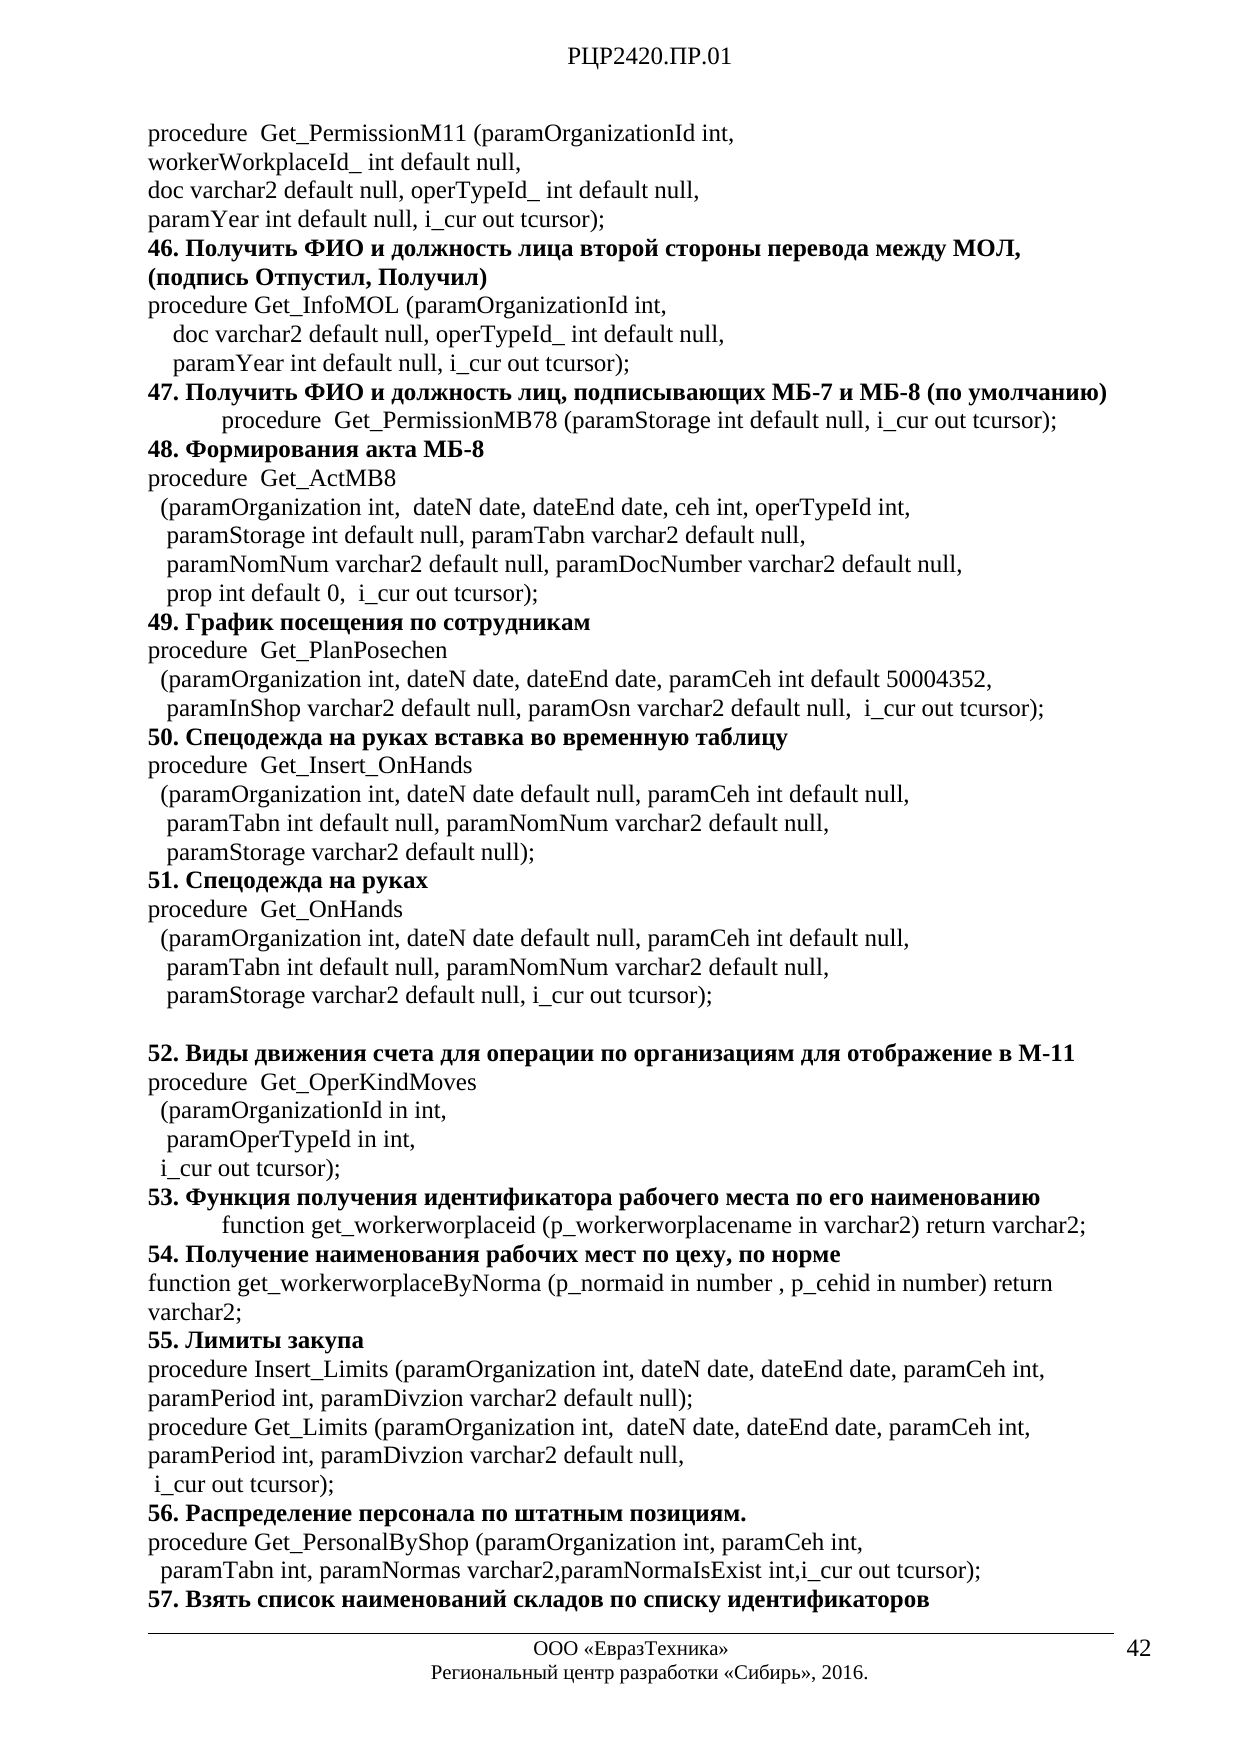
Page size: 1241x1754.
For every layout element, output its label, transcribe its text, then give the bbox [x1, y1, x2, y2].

text (paramOrganization int, dateN date default null, paramCeh int default null, [148, 923, 1152, 952]
text paramYear int default null, i_cur out tcursor); [148, 348, 1152, 377]
text procedure Get_Limits (paramOrganization int, dateN date, dateEnd date, paramCeh int, paramPeriod int, paramDivzion varchar2 default null, [148, 1412, 1152, 1469]
text paramStorage int default null, paramTabn varchar2 default null, [148, 521, 1152, 549]
text function get_workerworplaceByNorma (p_normaid in number , p_cehid in number) return varchar2; [148, 1268, 1152, 1326]
text paramTabn int default null, paramNomNum varchar2 default null, [148, 808, 1152, 837]
list Виды движения счета для операции по организациям для отображение в М-11 [148, 1038, 1152, 1067]
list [148, 1584, 1152, 1613]
text (paramOrganizationId in int, [148, 1096, 1152, 1124]
list Формирования акта МБ-8 [148, 434, 1152, 463]
list Получить ФИО и должность лиц, подписывающих МБ-7 и МБ-8 (по умолчанию) [148, 377, 1152, 406]
list Спецодежда на руках [148, 866, 1152, 894]
text procedure Get_PlanPosechen [148, 636, 1152, 664]
list Спецодежда на руках вставка во временную таблицу [148, 722, 1152, 751]
text procedure Get_OnHands [148, 894, 1152, 923]
text paramInShop varchar2 default null, paramOsn varchar2 default null, i_cur out tcursor); [148, 693, 1152, 722]
list Функция получения идентификатора рабочего места по его наименованию [148, 1182, 1152, 1211]
text procedure Get_PermissionMB78 (paramStorage int default null, i_cur out tcursor); [148, 406, 1152, 434]
text i_cur out tcursor); [148, 1153, 1152, 1182]
text workerWorkplaceId_ int default null, [148, 147, 1152, 176]
list График посещения по сотрудникам [148, 607, 1152, 636]
text procedure Get_InfoMOL (paramOrganizationId int, [148, 291, 1152, 319]
text procedure Insert_Limits (paramOrganization int, dateN date, dateEnd date, paramCeh int, paramPeriod int, paramDivzion varchar2 default null); [148, 1354, 1152, 1412]
text paramTabn int, paramNormas varchar2,paramNormaIsExist int,i_cur out tcursor); [148, 1556, 1152, 1584]
text (paramOrganization int, dateN date, dateEnd date, ceh int, operTypeId int, [148, 492, 1152, 521]
list Лимиты закупа [148, 1326, 1152, 1354]
text (paramOrganization int, dateN date default null, paramCeh int default null, [148, 779, 1152, 808]
text paramOperTypeId in int, [148, 1124, 1152, 1153]
text paramStorage varchar2 default null); [148, 837, 1152, 866]
text paramStorage varchar2 default null, i_cur out tcursor); [148, 981, 1152, 1009]
text procedure Get_PermissionM11 (paramOrganizationId int, [148, 118, 1152, 147]
text function get_workerworplaceid (p_workerworplacename in varchar2) return varchar2; [148, 1211, 1152, 1239]
text paramTabn int default null, paramNomNum varchar2 default null, [148, 952, 1152, 981]
text i_cur out tcursor); [148, 1469, 1152, 1498]
text paramYear int default null, i_cur out tcursor); [148, 204, 1152, 233]
list Получить ФИО и должность лица второй стороны перевода между МОЛ, [148, 233, 1152, 262]
text doc varchar2 default null, operTypeId_ int default null, [148, 319, 1152, 348]
text procedure Get_ActMB8 [148, 463, 1152, 492]
text procedure Get_Insert_OnHands [148, 751, 1152, 779]
text (paramOrganization int, dateN date, dateEnd date, paramCeh int default 50004352, [148, 664, 1152, 693]
text doc varchar2 default null, operTypeId_ int default null, [148, 176, 1152, 204]
text procedure Get_OperKindMoves [148, 1067, 1152, 1096]
text prop int default 0, i_cur out tcursor); [148, 578, 1152, 607]
list Распределение персонала по штатным позициям. [148, 1498, 1152, 1527]
text paramNomNum varchar2 default null, paramDocNumber varchar2 default null, [148, 549, 1152, 578]
list Получение наименования рабочих мест по цеху, по норме [148, 1239, 1152, 1268]
text procedure Get_PersonalByShop (paramOrganization int, paramCeh int, [148, 1527, 1152, 1556]
text (подпись Отпустил, Получил) [148, 262, 1152, 291]
